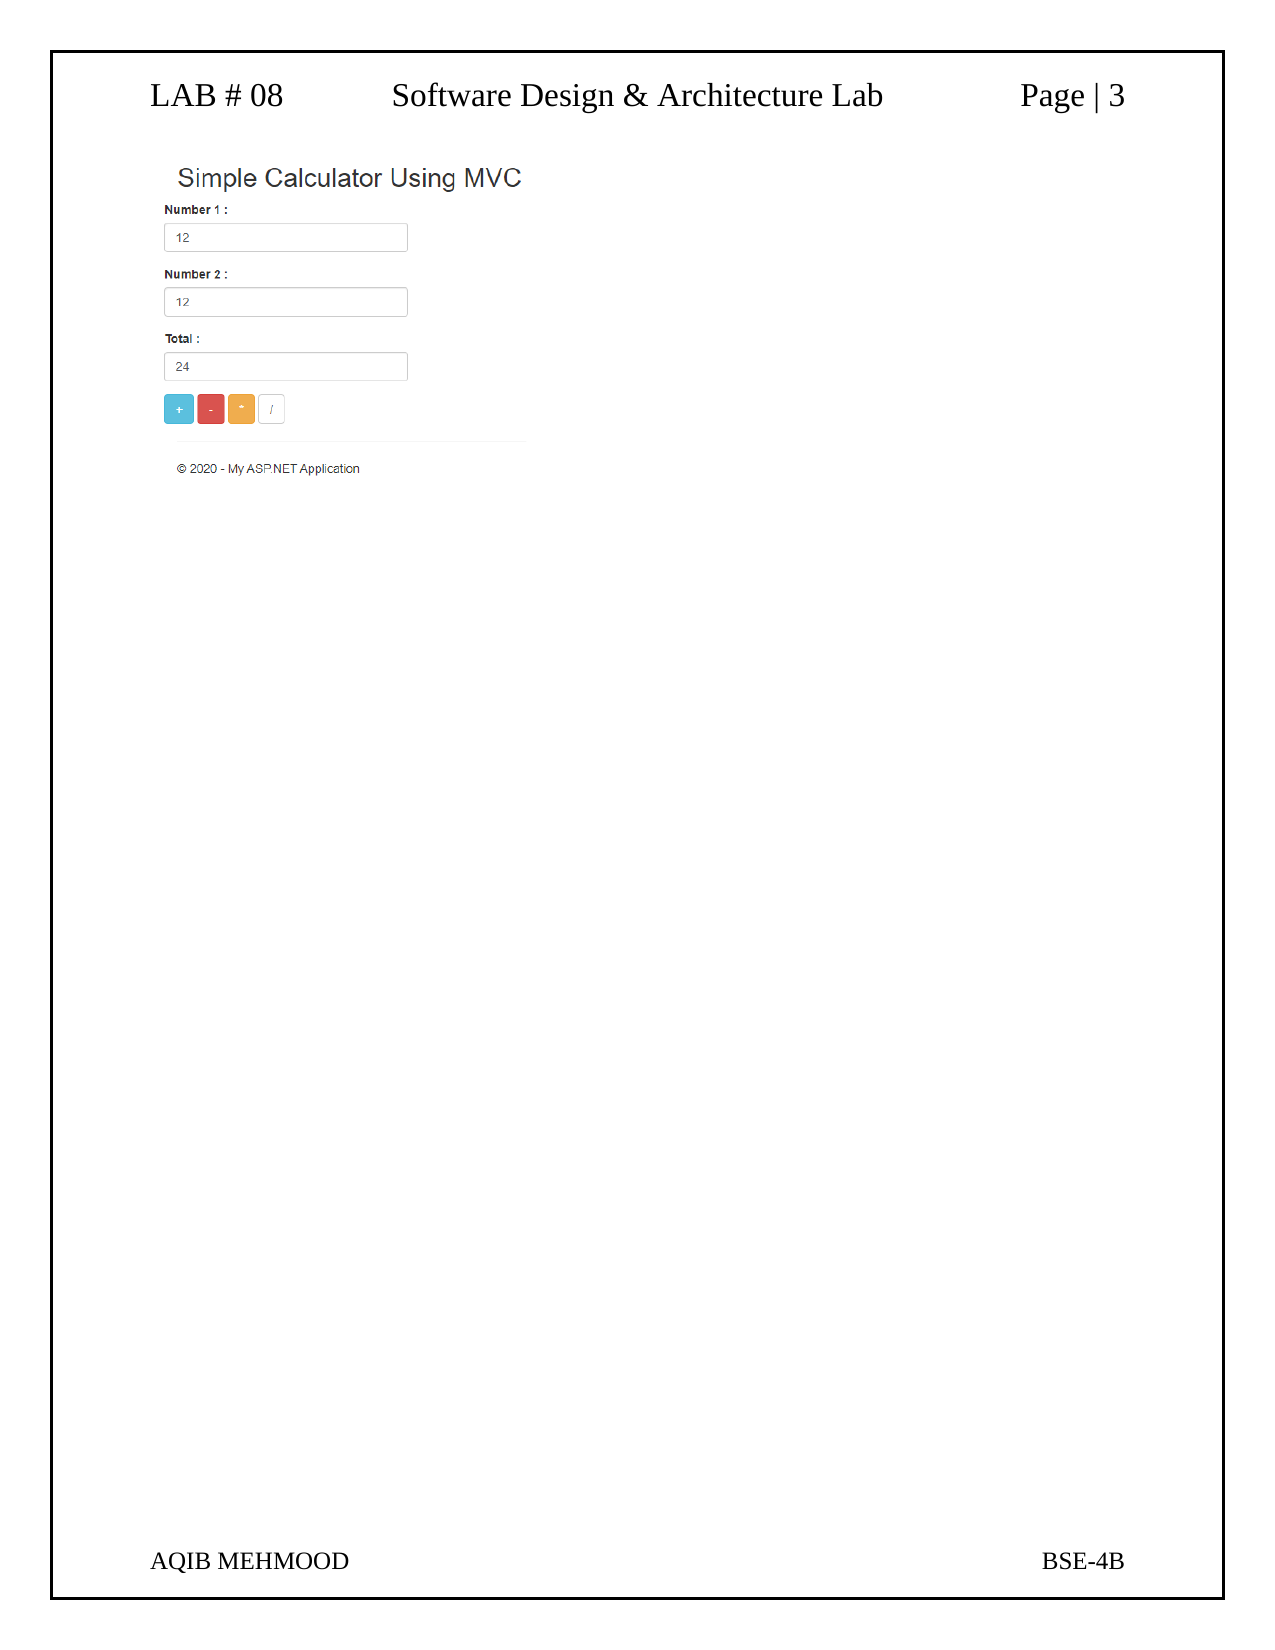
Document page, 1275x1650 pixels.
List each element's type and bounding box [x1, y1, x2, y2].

picture [150, 150, 527, 478]
